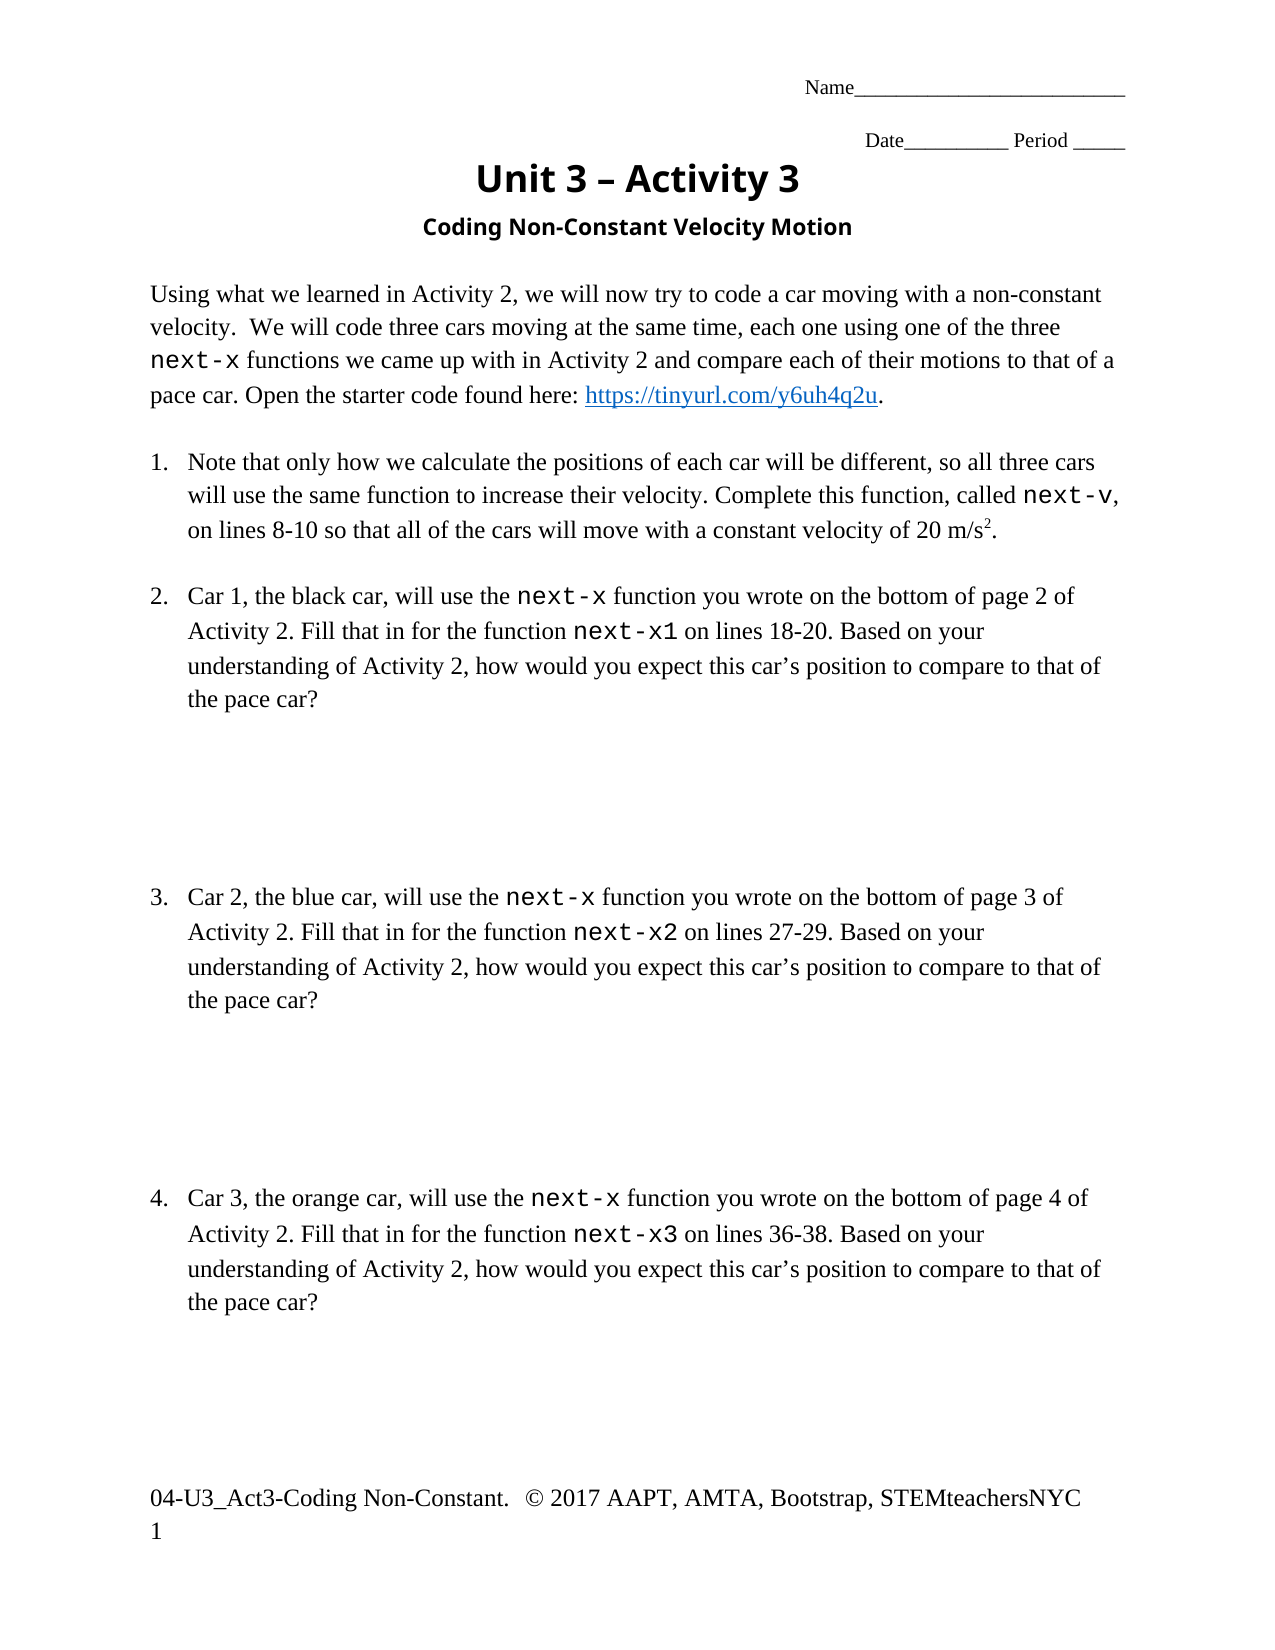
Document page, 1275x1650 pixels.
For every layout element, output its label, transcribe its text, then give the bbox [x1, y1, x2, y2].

list Car 2, the blue car, will use the next-x function you wrote on the bottom of page 3 of Activity 2. Fill that in for the function next-x2 on lines 27-29. Based on your understanding of Activity 2, how would you expect this car’s position to compare to that of the pace car? [150, 882, 1125, 1014]
list Note that only how we calculate the positions of each car will be different, so all three cars will use the same function to increase their velocity. Complete this function, called next-v, on lines 8-10 so that all of the cars will move with a constant velocity of 20 m/s2. [150, 447, 1125, 543]
list Car 1, the black car, will use the next-x function you wrote on the bottom of page 2 of Activity 2. Fill that in for the function next-x1 on lines 18-20. Based on your understanding of Activity 2, how would you expect this car’s position to compare to that of the pace car? [150, 581, 1125, 713]
text Unit 3 – Activity 3 [150, 152, 1125, 203]
text Using what we learned in Activity 2, we will now try to code a car moving with a non-constant velocity. We will code three cars moving at the same time, each one using one of the three next-x functions we came up with in Activity 2 and compare each of their motions to that of a pace car. Open the starter code found here: https://tinyurl.com/y6uh4q2u. [150, 279, 1125, 409]
list Car 3, the orange car, will use the next-x function you wrote on the bottom of page 4 of Activity 2. Fill that in for the function next-x3 on lines 36-38. Based on your understanding of Activity 2, how would you expect this car’s position to compare to that of the pace car? [150, 1183, 1125, 1316]
text Coding Non-Constant Velocity Motion [150, 211, 1125, 242]
